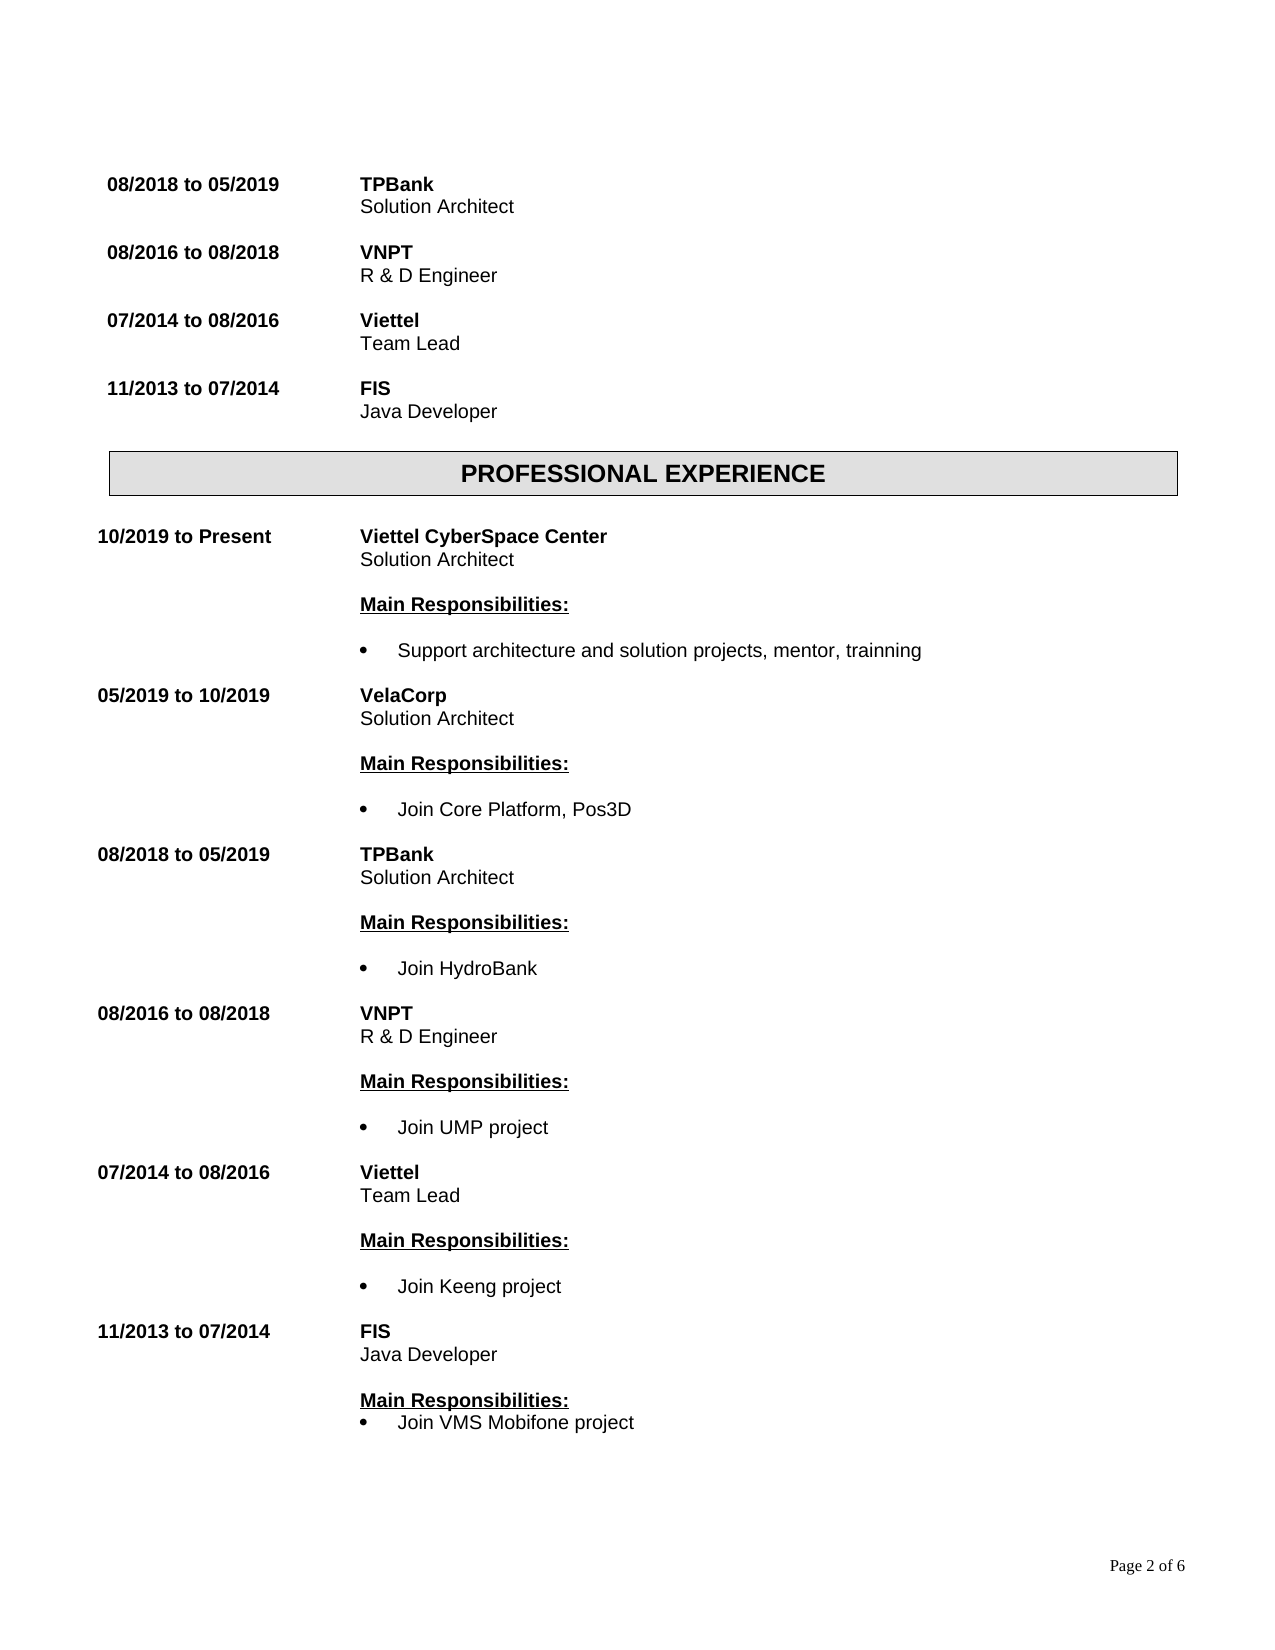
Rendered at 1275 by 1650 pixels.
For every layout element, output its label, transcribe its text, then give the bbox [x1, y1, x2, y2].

list Join VMS Mobifone project [360, 1411, 1177, 1434]
text Java Developer [97, 400, 1177, 422]
text 08/2016 to 08/2018 VNPT [107, 241, 1177, 263]
text Main Responsibilities: [97, 1070, 1177, 1093]
text Solution Architect [97, 548, 1177, 570]
text 07/2014 to 08/2016 Viettel [107, 309, 1177, 332]
table_header PROFESSIONAL EXPERIENCE [110, 452, 1177, 495]
text Team Lead [97, 1184, 1177, 1207]
text Main Responsibilities: [97, 1229, 1177, 1252]
text R & D Engineer [107, 263, 1177, 286]
text 10/2019 to Present Viettel CyberSpace Center [97, 525, 1177, 548]
list Join Core Platform, Pos3D [360, 798, 1177, 820]
text Solution Architect [97, 866, 1177, 888]
text R & D Engineer [97, 1025, 1177, 1048]
text 11/2013 to 07/2014 FIS [97, 1320, 1177, 1343]
list Join HydroBank [360, 957, 1177, 979]
text Main Responsibilities: [97, 1388, 1177, 1411]
text Main Responsibilities: [97, 593, 1177, 616]
text 11/2013 to 07/2014 FIS [107, 377, 1177, 400]
text 07/2014 to 08/2016 Viettel [97, 1161, 1177, 1184]
text 08/2018 to 05/2019 TPBank [107, 173, 1177, 195]
text 08/2016 to 08/2018 VNPT [97, 1002, 1177, 1025]
list Join Keeng project [360, 1275, 1177, 1298]
text Main Responsibilities: [97, 752, 1177, 775]
list Join UMP project [360, 1116, 1177, 1138]
text Main Responsibilities: [97, 911, 1177, 934]
text Solution Architect [97, 707, 1177, 729]
text Team Lead [107, 332, 1177, 354]
text Java Developer [97, 1343, 1177, 1366]
text 05/2019 to 10/2019 VelaCorp [97, 684, 1177, 707]
text 08/2018 to 05/2019 TPBank [97, 843, 1177, 866]
list Support architecture and solution projects, mentor, trainning [360, 638, 1177, 661]
text Solution Architect [107, 195, 1177, 218]
